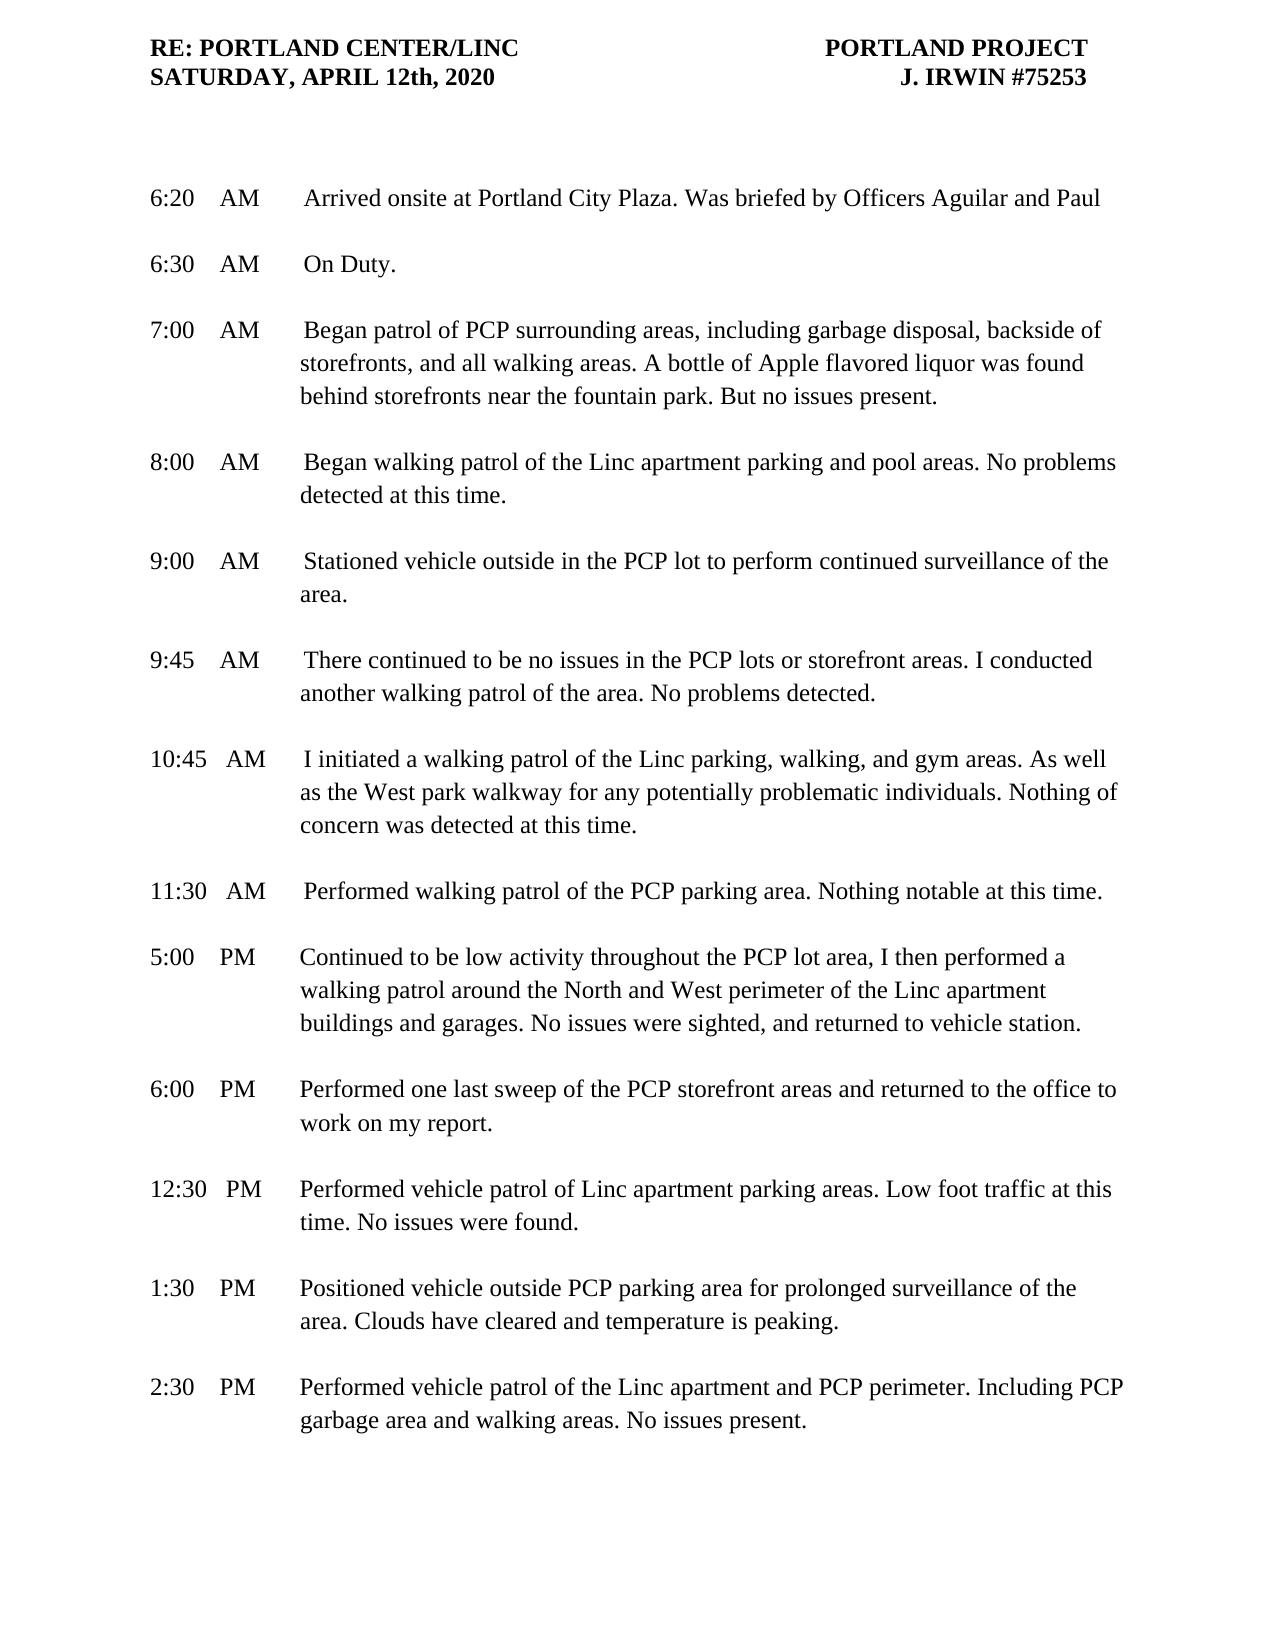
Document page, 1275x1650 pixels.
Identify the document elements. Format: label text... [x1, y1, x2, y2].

text 7:00 AM Began patrol of PCP surrounding areas, including garbage disposal, backside of storefronts, and all walking areas. A bottle of Apple flavored liquor was found behind storefronts near the fountain park. But no issues present. [150, 315, 1125, 410]
text 5:00 PM Continued to be low activity throughout the PCP lot area, I then performed a walking patrol around the North and West perimeter of the Linc apartment buildings and garages. No issues were sighted, and returned to vehicle station. [150, 942, 1125, 1037]
text 9:00 AM Stationed vehicle outside in the PCP lot to perform continued surveillance of the area. [150, 546, 1125, 608]
text 8:00 AM Began walking patrol of the Linc apartment parking and pool areas. No problems detected at this time. [150, 447, 1125, 509]
text 1:30 PM Positioned vehicle outside PCP parking area for prolonged surveillance of the area. Clouds have cleared and temperature is peaking. [150, 1273, 1125, 1334]
text 6:30 AM On Duty. [150, 249, 1125, 278]
text 9:45 AM There continued to be no issues in the PCP lots or storefront areas. I conducted another walking patrol of the area. No problems detected. [150, 645, 1125, 707]
text 10:45 AM I initiated a walking patrol of the Linc parking, walking, and gym areas. As well as the West park walkway for any potentially problematic individuals. Nothing of concern was detected at this time. [150, 744, 1125, 839]
text 6:00 PM Performed one last sweep of the PCP storefront areas and returned to the office to work on my report. [150, 1074, 1125, 1136]
text 6:20 AM Arrived onsite at Portland City Plaza. Was briefed by Officers Aguilar and Paul [150, 183, 1125, 212]
text 11:30 AM Performed walking patrol of the PCP parking area. Nothing notable at this time. [150, 876, 1125, 905]
text 2:30 PM Performed vehicle patrol of the Linc apartment and PCP perimeter. Including PCP garbage area and walking areas. No issues present. [150, 1372, 1125, 1433]
text 12:30 PM Performed vehicle patrol of Linc apartment parking areas. Low foot traffic at this time. No issues were found. [150, 1174, 1125, 1235]
